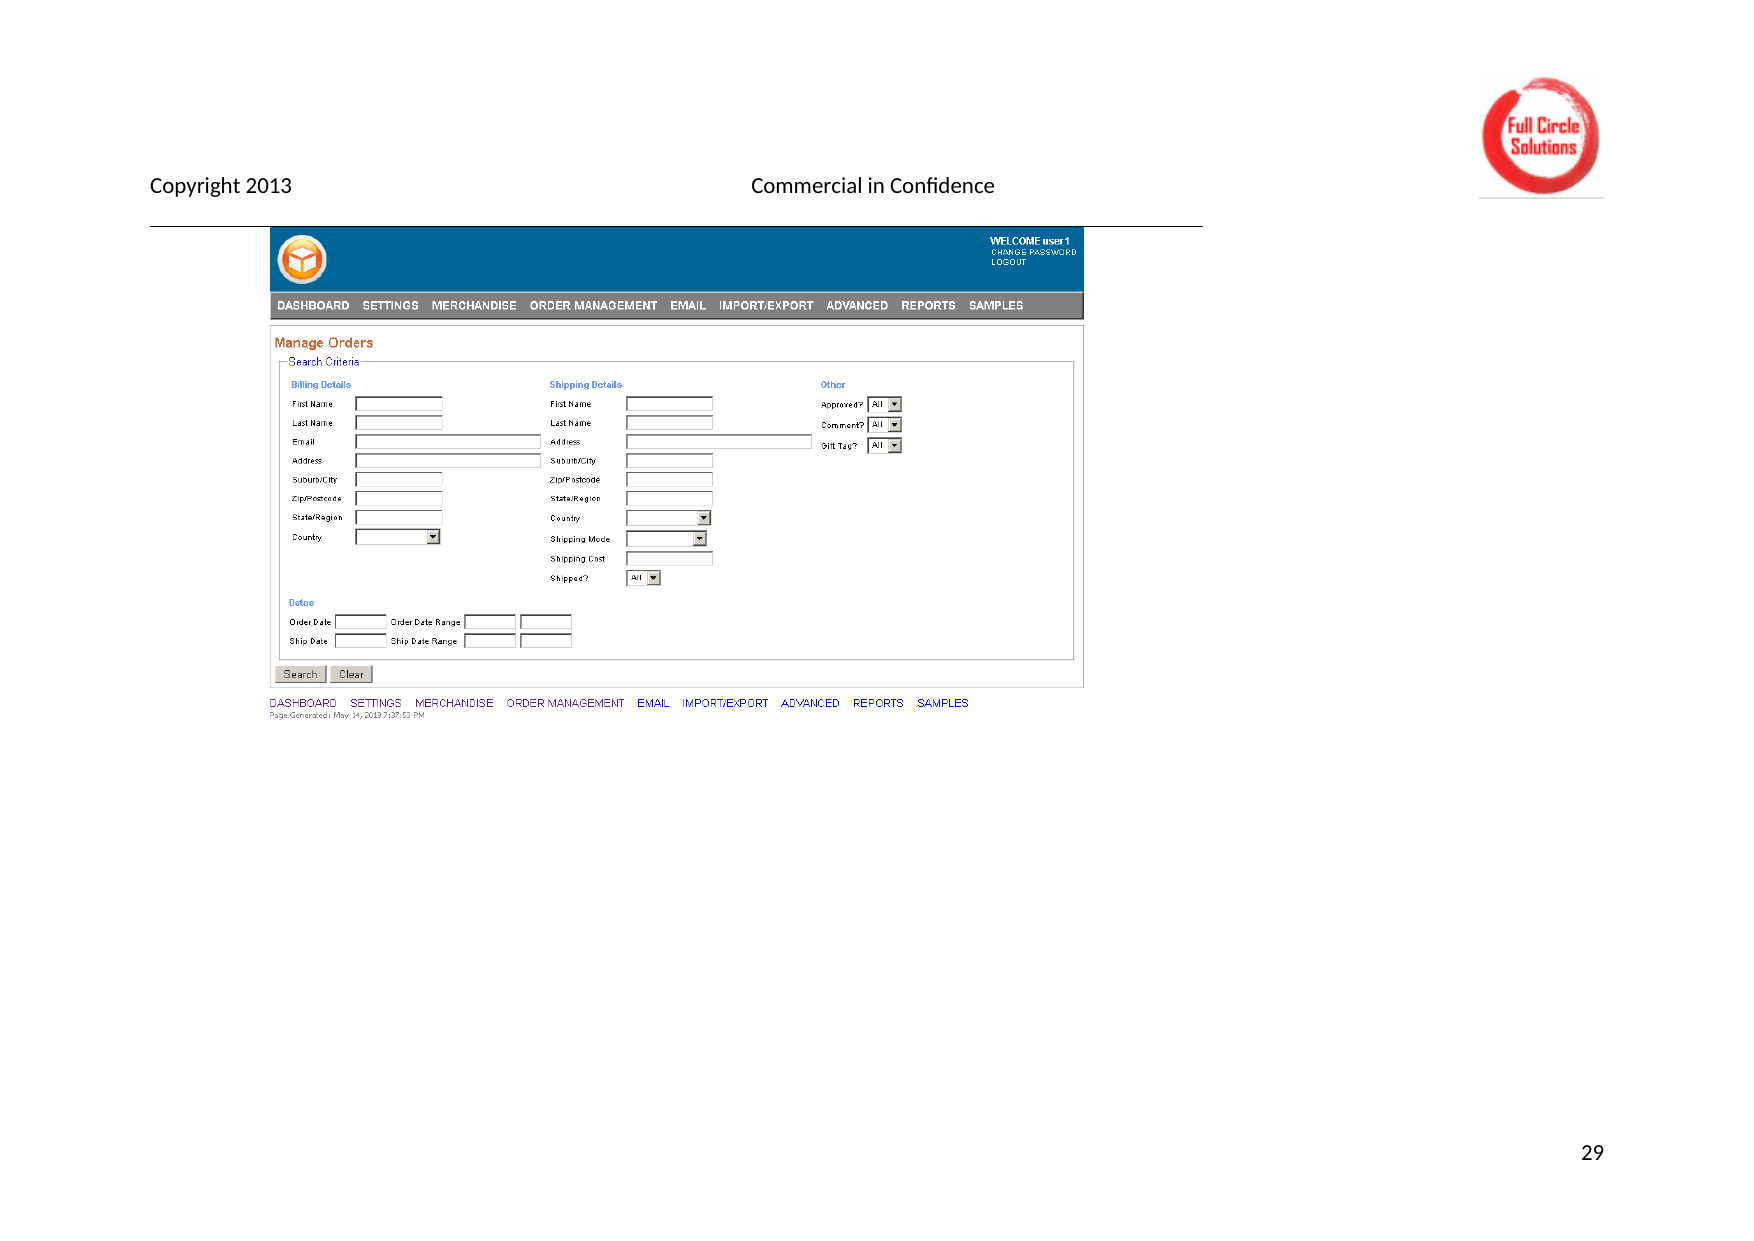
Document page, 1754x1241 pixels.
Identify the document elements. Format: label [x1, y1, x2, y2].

picture [278, 236, 326, 283]
picture [1479, 73, 1604, 199]
picture [150, 226, 1203, 1069]
